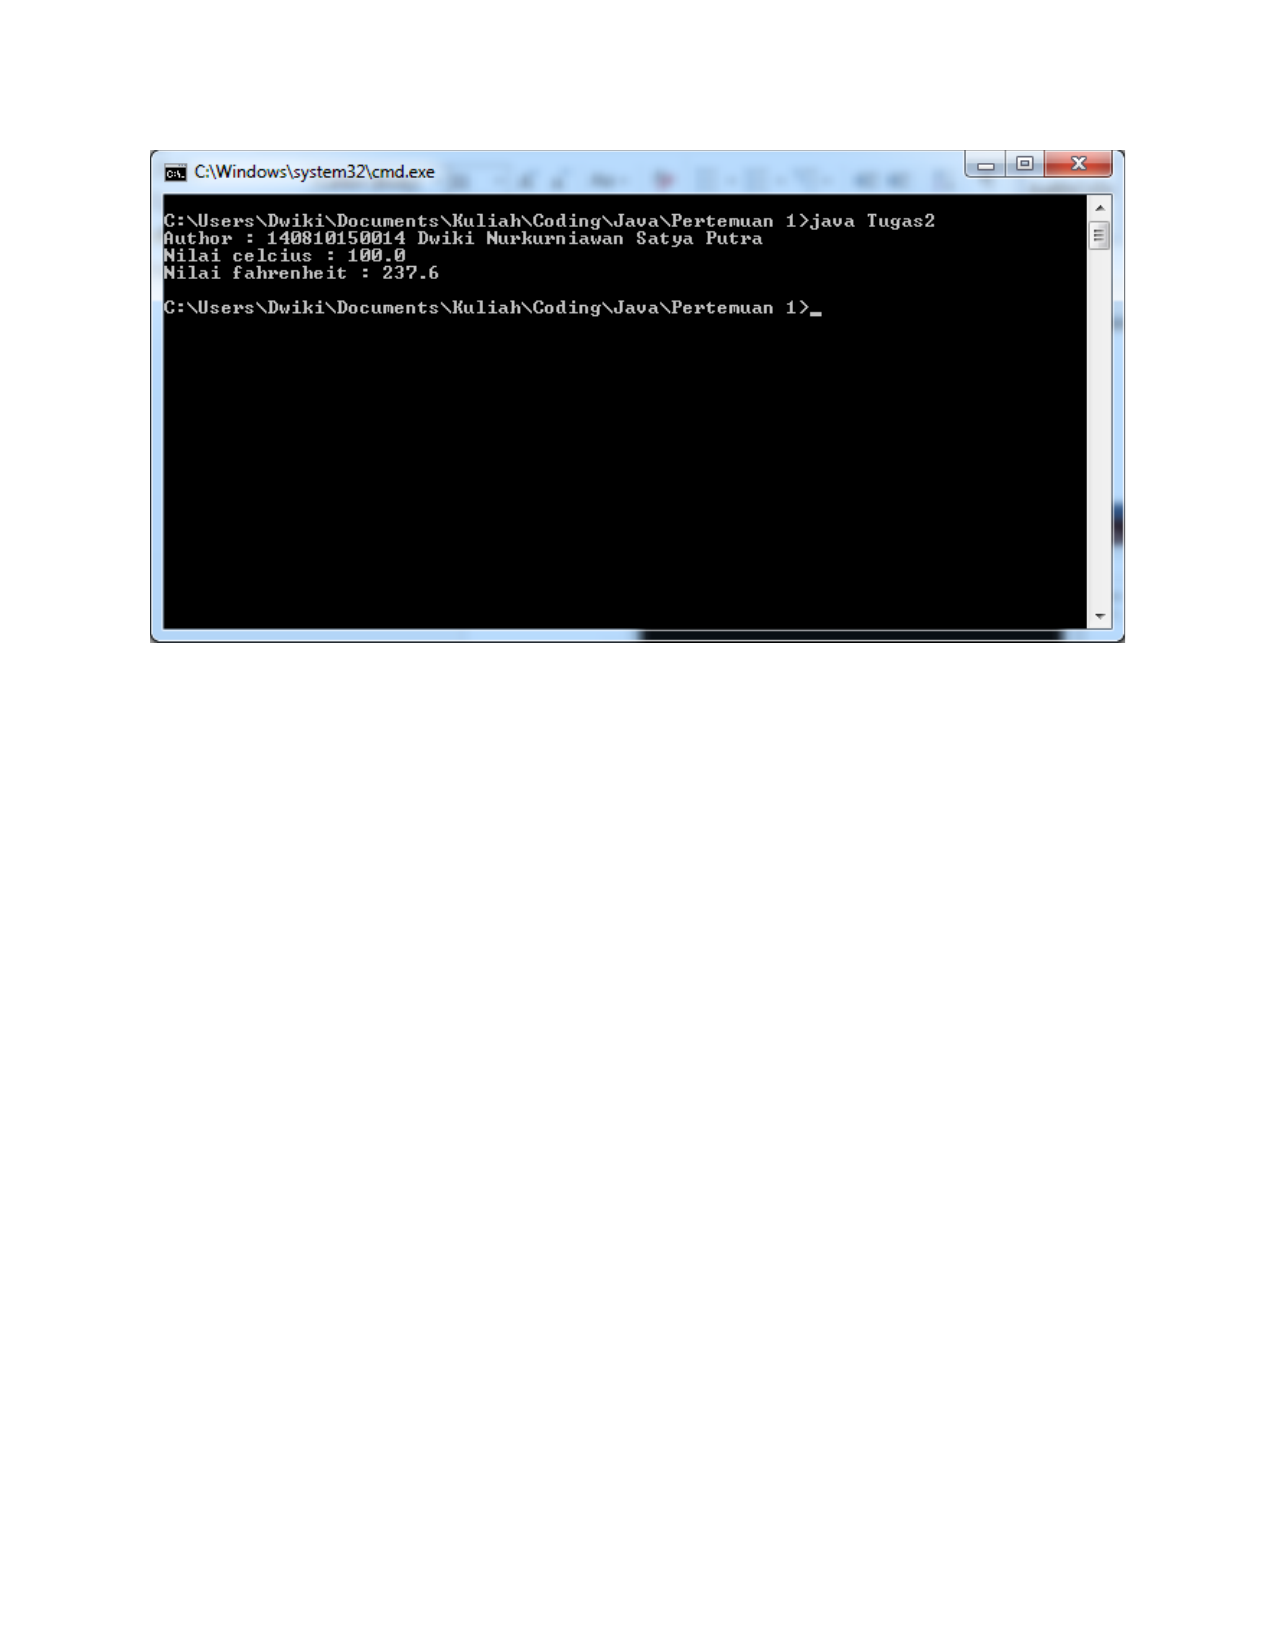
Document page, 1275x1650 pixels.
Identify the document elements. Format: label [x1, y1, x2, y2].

picture [150, 150, 1125, 643]
